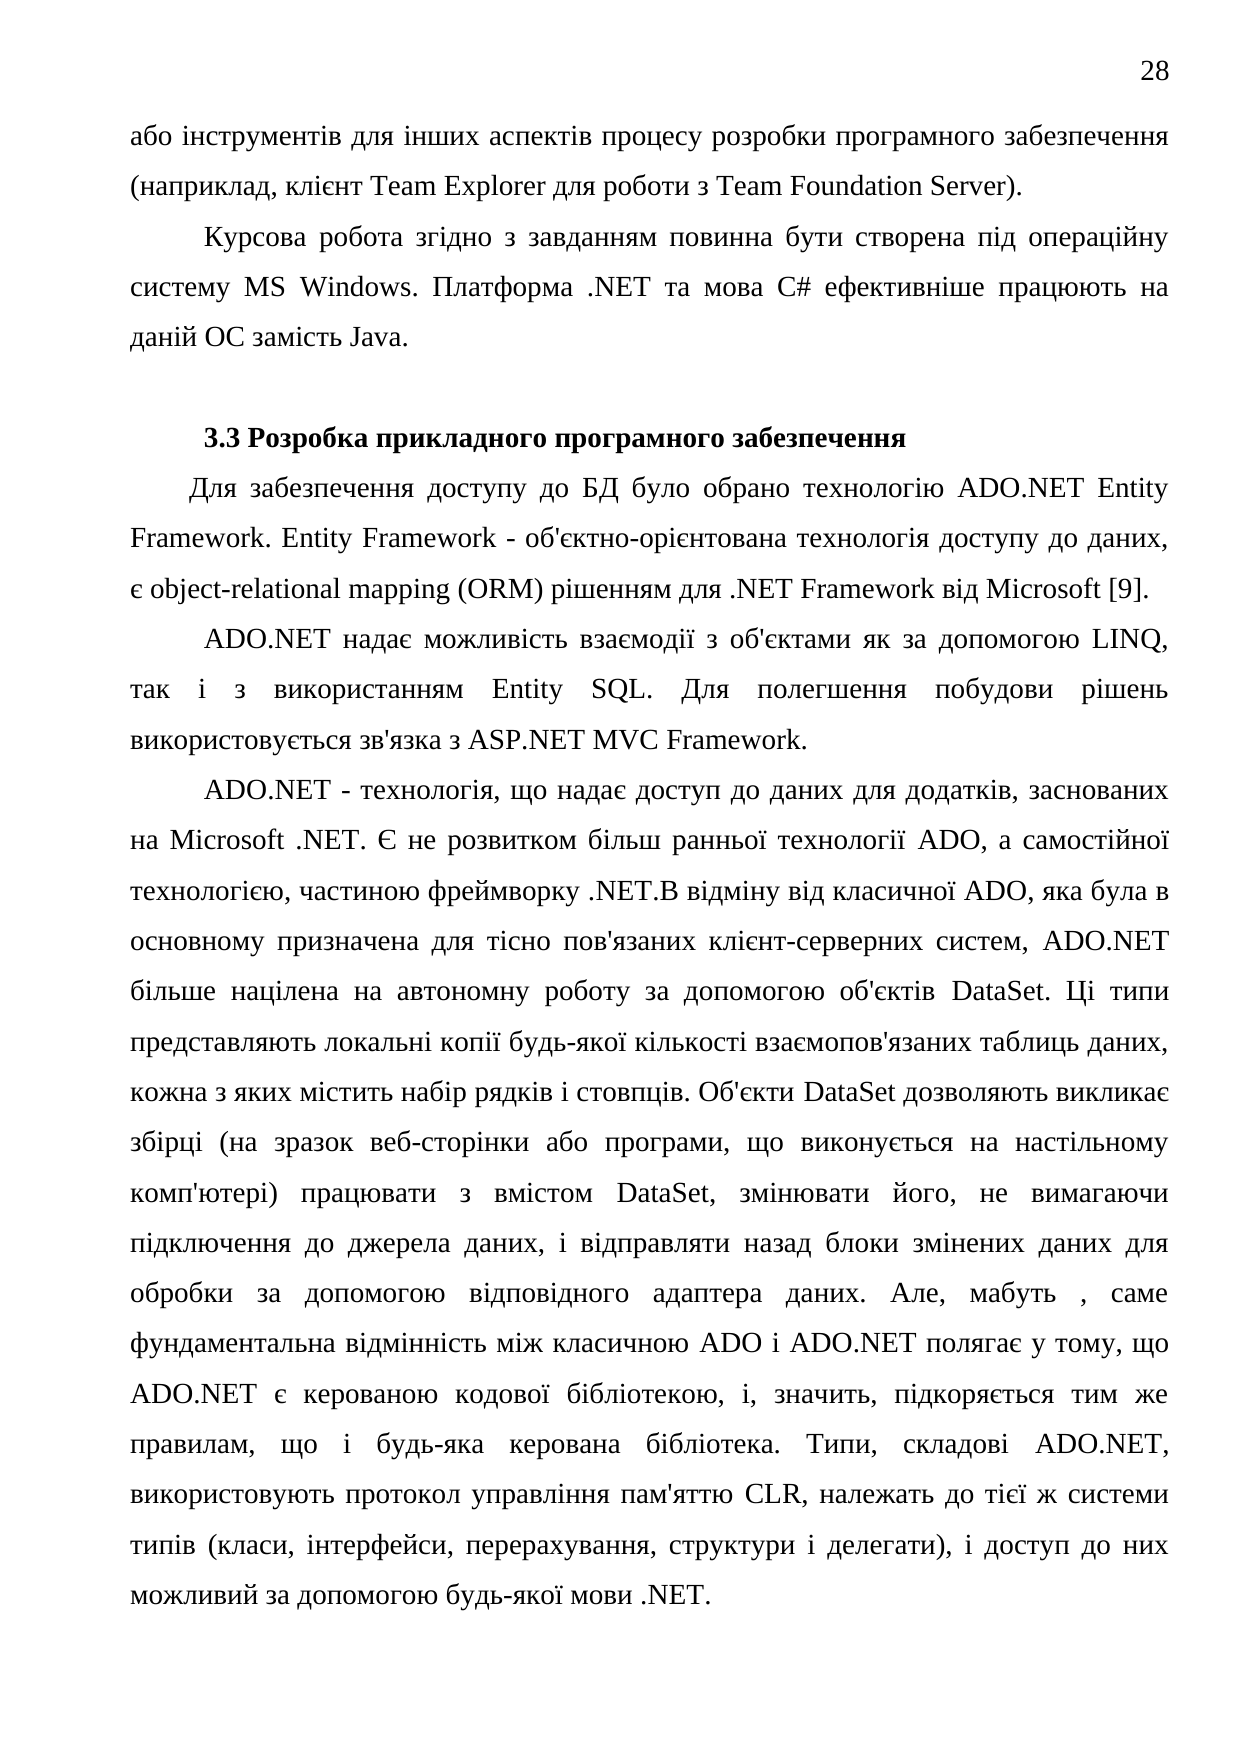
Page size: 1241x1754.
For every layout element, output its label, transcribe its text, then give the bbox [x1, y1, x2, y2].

text ADO.NET - технологія, що надає доступ до даних для додатків, заснованих на Microsoft .NET. Є не розвитком більш ранньої технології ADO, а самостійної технологією, частиною фреймворку .NET.В відміну від класичної ADO, яка була в основному призначена для тісно пов'язаних клієнт-серверних систем, ADO.NET більше націлена на автономну роботу за допомогою об'єктів DataSet. Ці типи представляють локальні копії будь-якої кількості взаємопов'язаних таблиць даних, кожна з яких містить набір рядків і стовпців. Об'єкти DataSet дозволяють викликає збірці (на зразок веб-сторінки або програми, що виконується на настільному комп'ютері) працювати з вмістом DataSet, змінювати його, не вимагаючи підключення до джерела даних, і відправляти назад блоки змінених даних для обробки за допомогою відповідного адаптера даних. Але, мабуть , саме фундаментальна відмінність між класичною ADO і ADO.NET полягає у тому, що ADO.NET є керованою кодової бібліотекою, і, значить, підкоряється тим же правилам, що і будь-яка керована бібліотека. Типи, складові ADO.NET, використовують протокол управління пам'яттю CLR, належать до тієї ж системи типів (класи, інтерфейси, перерахування, структури і делегати), і доступ до них можливий за допомогою будь-якої мови .NET. [130, 772, 1169, 1611]
subtitle 3.3 Розробка прикладного програмного забезпечення [130, 420, 1169, 453]
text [130, 118, 1169, 202]
text Курсова робота згідно з завданням повинна бути створена під операційну систему MS Windows. Платформа .NET та мова С# ефективніше працюють на даній ОС замість Java. [130, 219, 1169, 353]
text Для забезпечення доступу до БД було обрано технологію ADO.NET Entity Framework. Entity Framework - об'єктно-орієнтована технологія доступу до даних, є object-relational mapping (ORM) рішенням для .NET Framework від Microsoft [9]. [130, 470, 1169, 604]
text ADO.NET надає можливість взаємодії з об'єктами як за допомогою LINQ, так і з використанням Entity SQL. Для полегшення побудови рішень використовується зв'язка з ASP.NET MVC Framework. [130, 621, 1169, 755]
